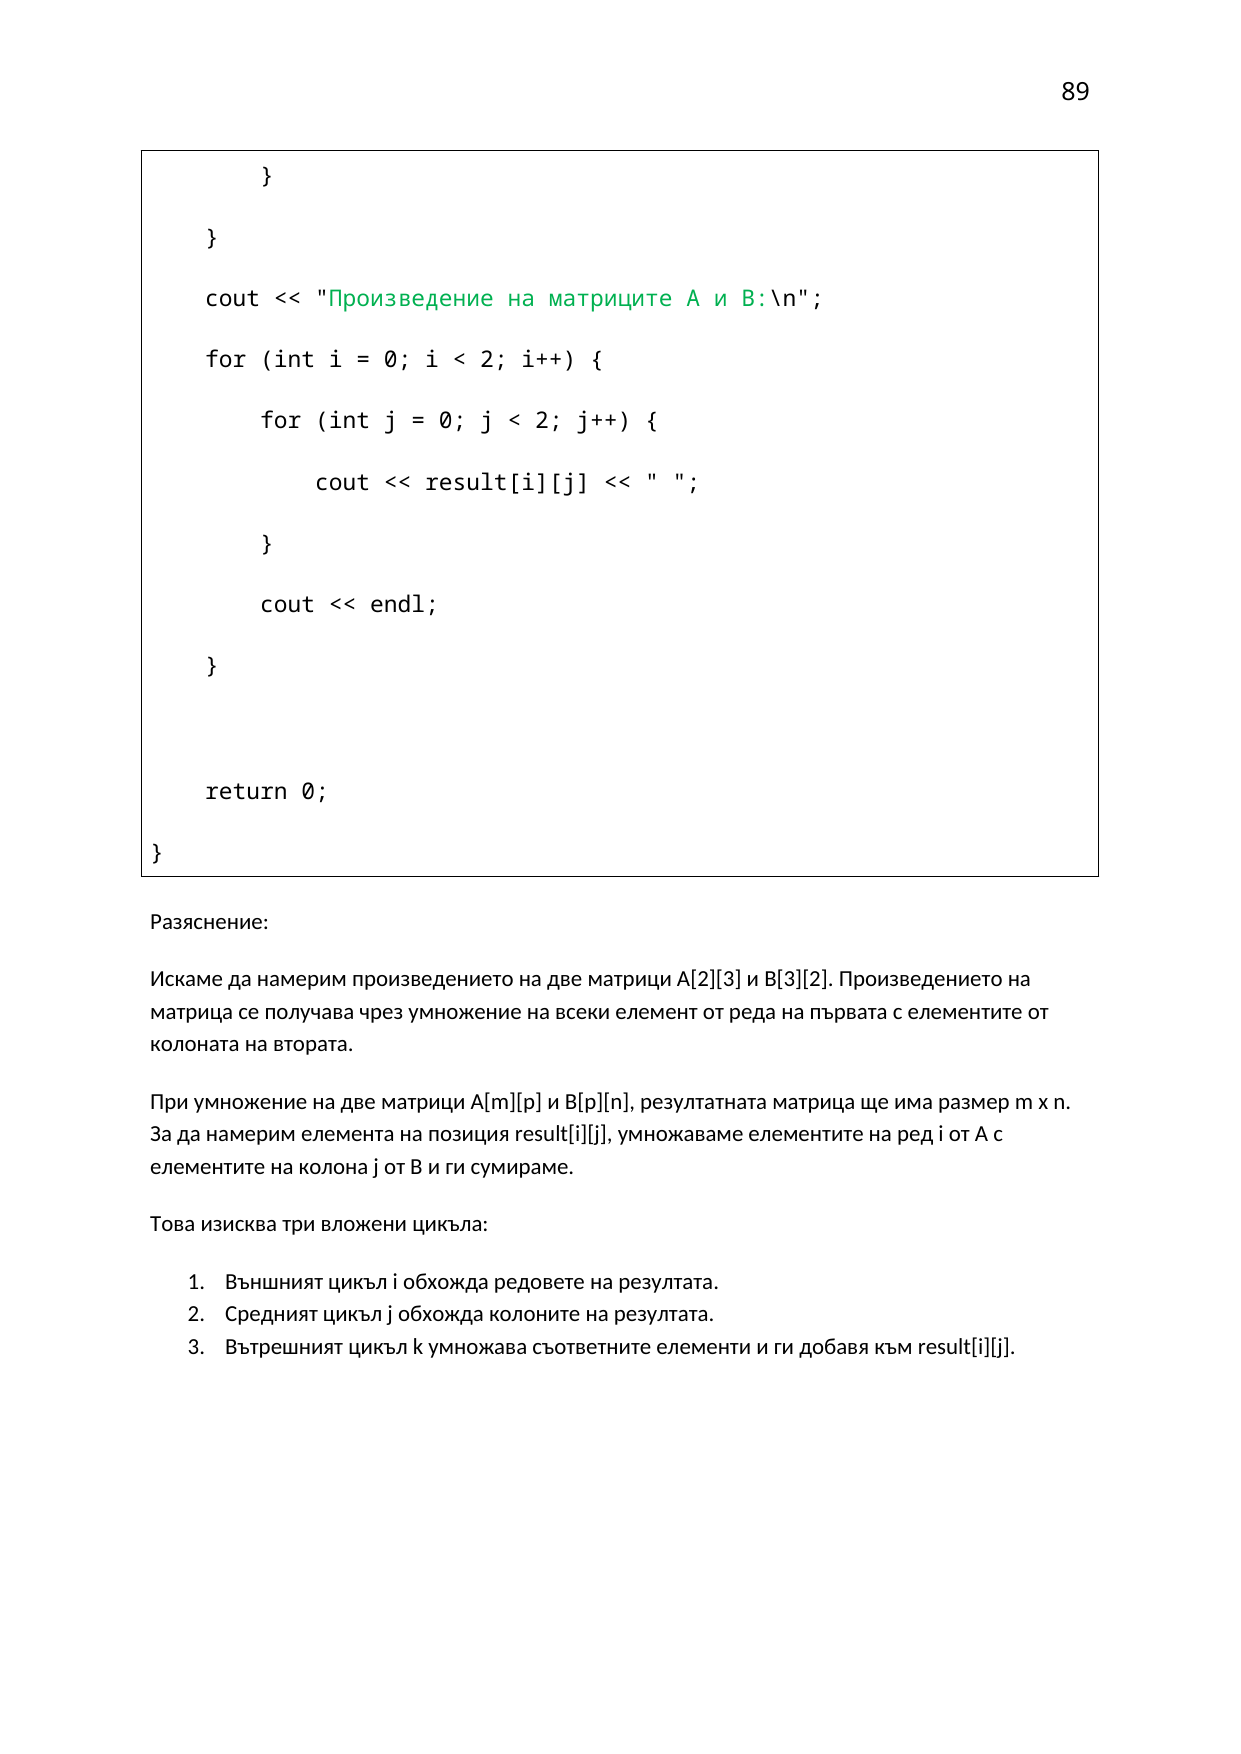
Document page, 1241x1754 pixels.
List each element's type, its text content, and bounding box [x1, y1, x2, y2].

list Средният цикъл j обхожда колоните на резултата. [187, 1299, 1090, 1327]
text cout << "Произведение на матриците A и B:\n"; [142, 272, 1098, 313]
text for (int i = 0; i < 2; i++) { [142, 334, 1098, 374]
text Разяснение: [150, 907, 1090, 935]
text } [142, 640, 1098, 681]
text cout << result[i][j] << " "; [142, 456, 1098, 497]
text return 0; [142, 766, 1098, 806]
text cout << endl; [142, 579, 1098, 619]
text } [142, 151, 1098, 191]
text При умножение на две матрици A[m][p] и B[p][n], резултатната матрица ще има размер m x n. За да намерим елемента на позиция result[i][j], умножаваме елементите на ред i от A с елементите на колона j от B и ги сумираме. [150, 1087, 1090, 1180]
text Искаме да намерим произведението на две матрици A[2][3] и B[3][2]. Произведението на матрица се получава чрез умножение на всеки елемент от реда на първата с елементите от колоната на втората. [150, 964, 1090, 1057]
list Външният цикъл i обхожда редовете на резултата. [187, 1267, 1090, 1295]
list Вътрешният цикъл k умножава съответните елементи и ги добавя към result[i][j]. [187, 1332, 1090, 1360]
text } [142, 517, 1098, 558]
text for (int j = 0; j < 2; j++) { [142, 395, 1098, 436]
text } [142, 211, 1098, 252]
text Това изисква три вложени цикъла: [150, 1209, 1090, 1237]
text } [142, 827, 1098, 876]
